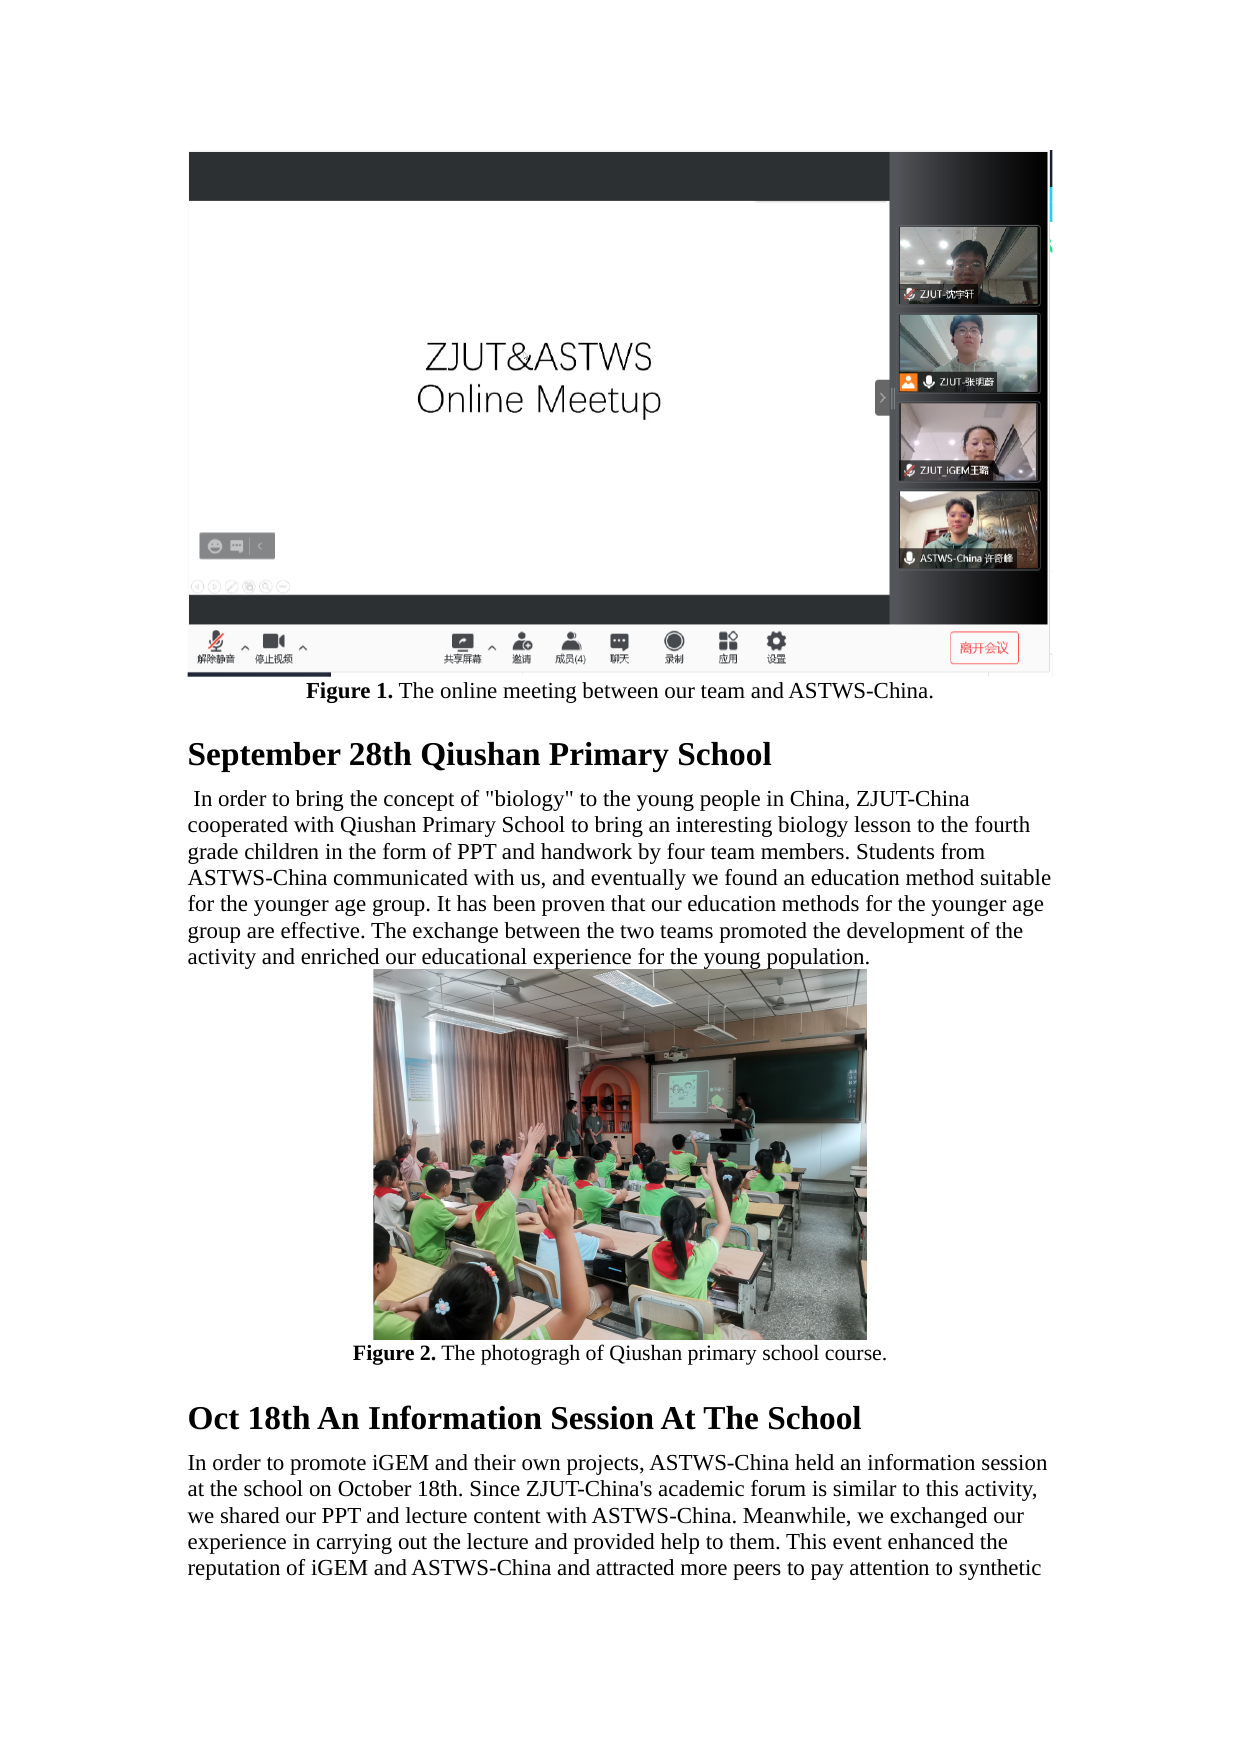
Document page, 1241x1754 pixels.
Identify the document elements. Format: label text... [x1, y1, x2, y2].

picture [187, 150, 1053, 677]
picture [373, 969, 867, 1340]
text Figure 1. The online meeting between our team and ASTWS-China. [187, 677, 1053, 703]
text Figure 2. The photogragh of Qiushan primary school course. [187, 1340, 1053, 1365]
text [187, 1449, 1053, 1581]
text Oct 18th An Information Session At The School [187, 1398, 1053, 1437]
text September 28th Qiushan Primary School [187, 734, 1053, 773]
text In order to bring the concept of "biology" to the young people in China, ZJUT-China cooperated with Qiushan Primary School to bring an interesting biology lesson to the fourth grade children in the form of PPT and handwork by four team members. Students from ASTWS-China communicated with us, and eventually we found an education method suitable for the younger age group. It has been proven that our education methods for the younger age group are effective. The exchange between the two teams promoted the development of the activity and enriched our educational experience for the young population. [187, 785, 1053, 969]
